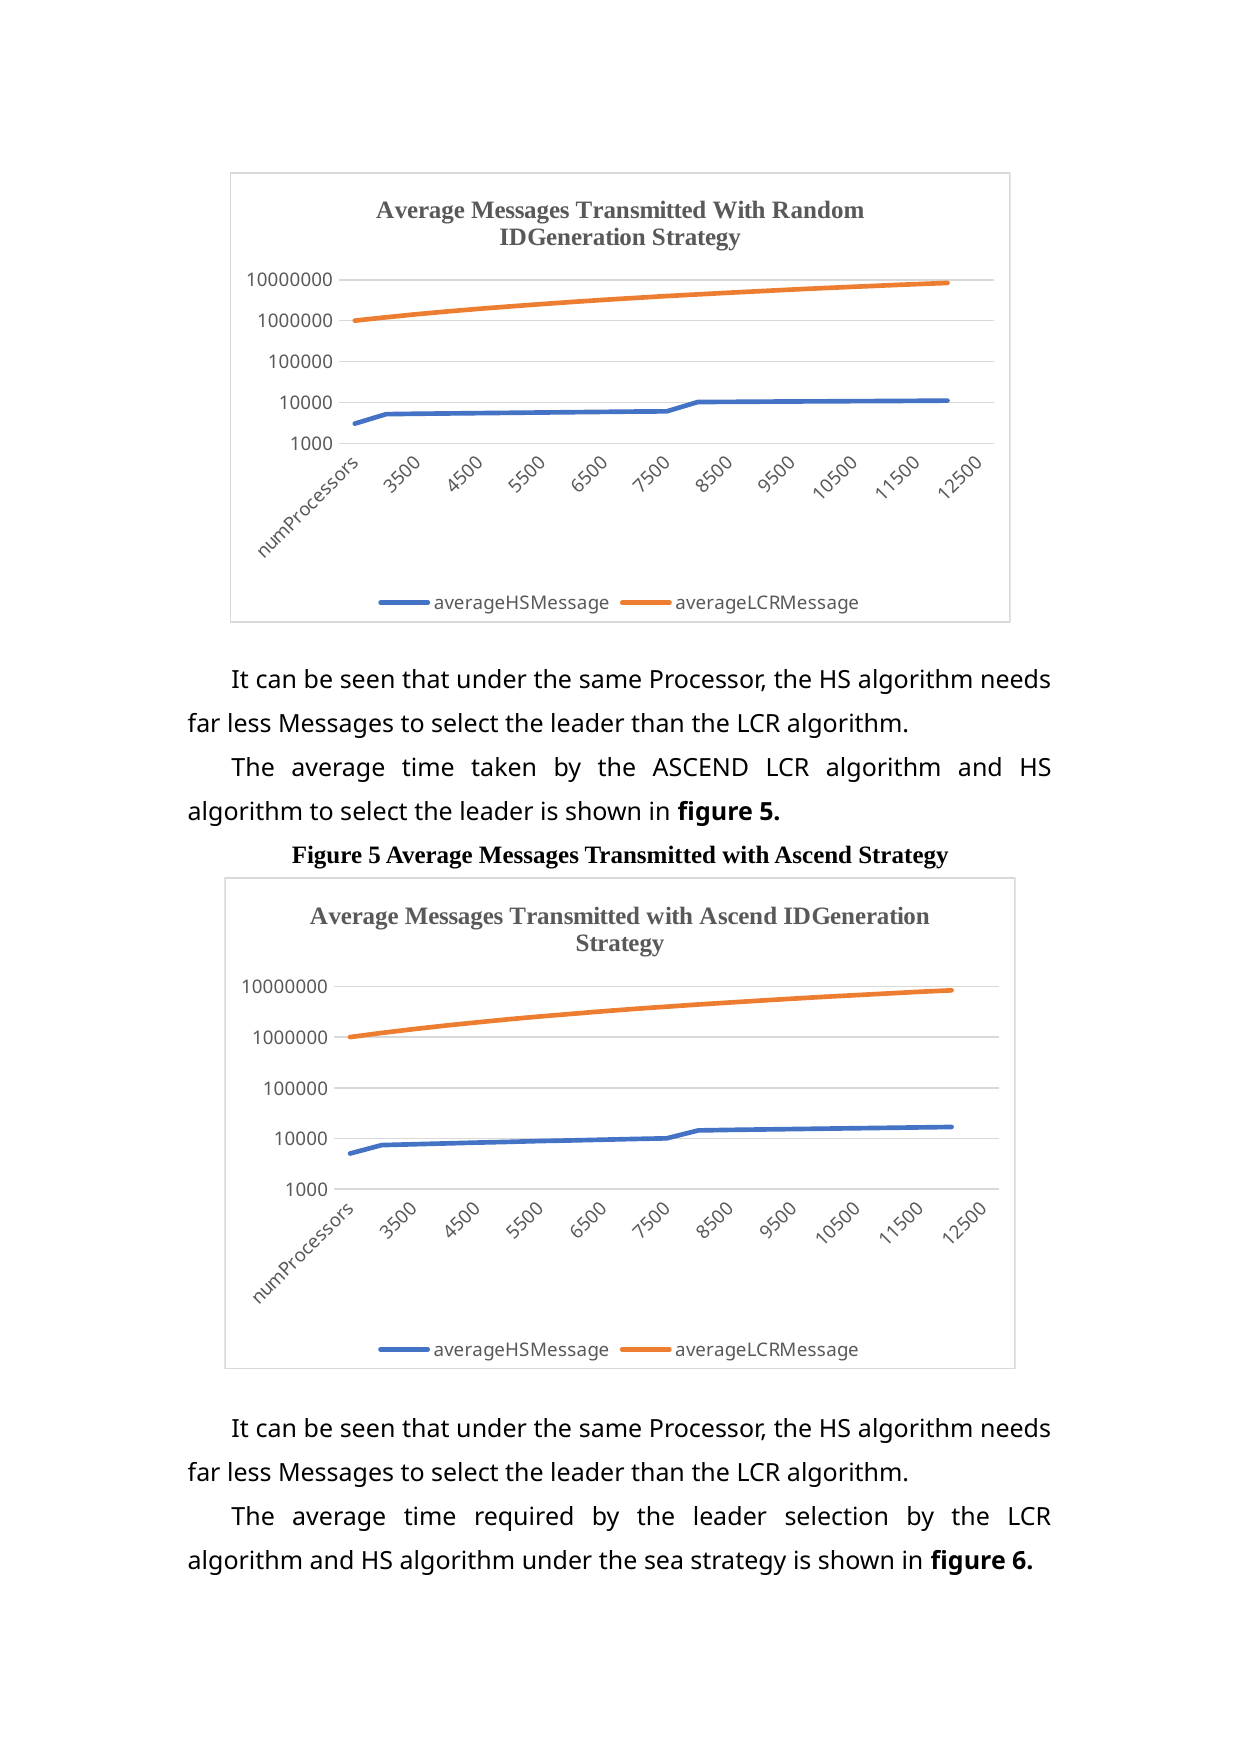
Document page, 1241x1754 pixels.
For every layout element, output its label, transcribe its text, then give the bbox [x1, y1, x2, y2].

text It can be seen that under the same Processor, the HS algorithm needs far less Messages to select the leader than the LCR algorithm. [187, 657, 1053, 745]
text It can be seen that under the same Processor, the HS algorithm needs far less Messages to select the leader than the LCR algorithm. [187, 1406, 1053, 1494]
text The average time required by the leader selection by the LCR algorithm and HS algorithm under the sea strategy is shown in figure 6. [187, 1494, 1053, 1582]
text Figure 5 Average Messages Transmitted with Ascend Strategy [187, 833, 1053, 877]
text The average time taken by the ASCEND LCR algorithm and HS algorithm to select the leader is shown in figure 5. [187, 745, 1053, 833]
